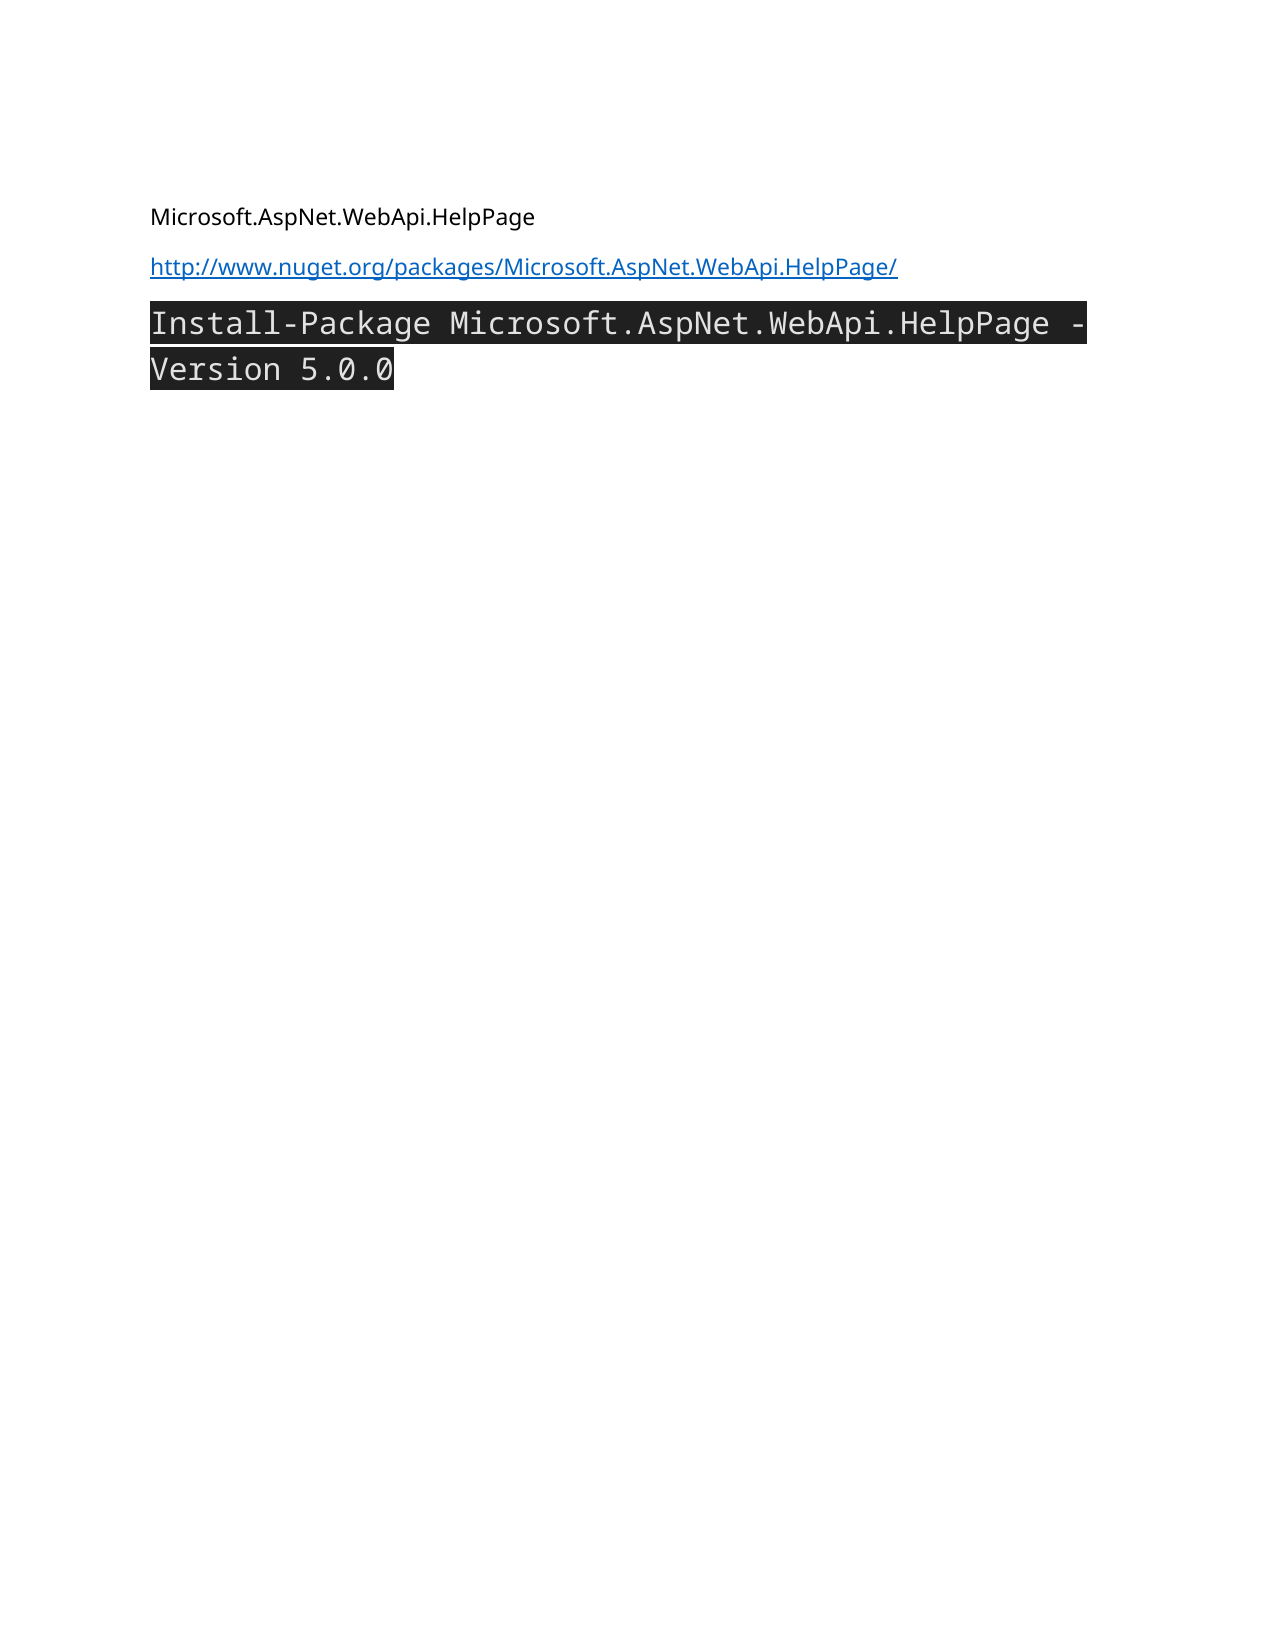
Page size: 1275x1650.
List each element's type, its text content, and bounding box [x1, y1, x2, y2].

text Install-Package Microsoft.AspNet.WebApi.HelpPage -Version 5.0.0 [150, 301, 1125, 390]
text http://www.nuget.org/packages/Microsoft.AspNet.WebApi.HelpPage/ [150, 251, 1125, 282]
text Microsoft.AspNet.WebApi.HelpPage [150, 200, 1125, 232]
